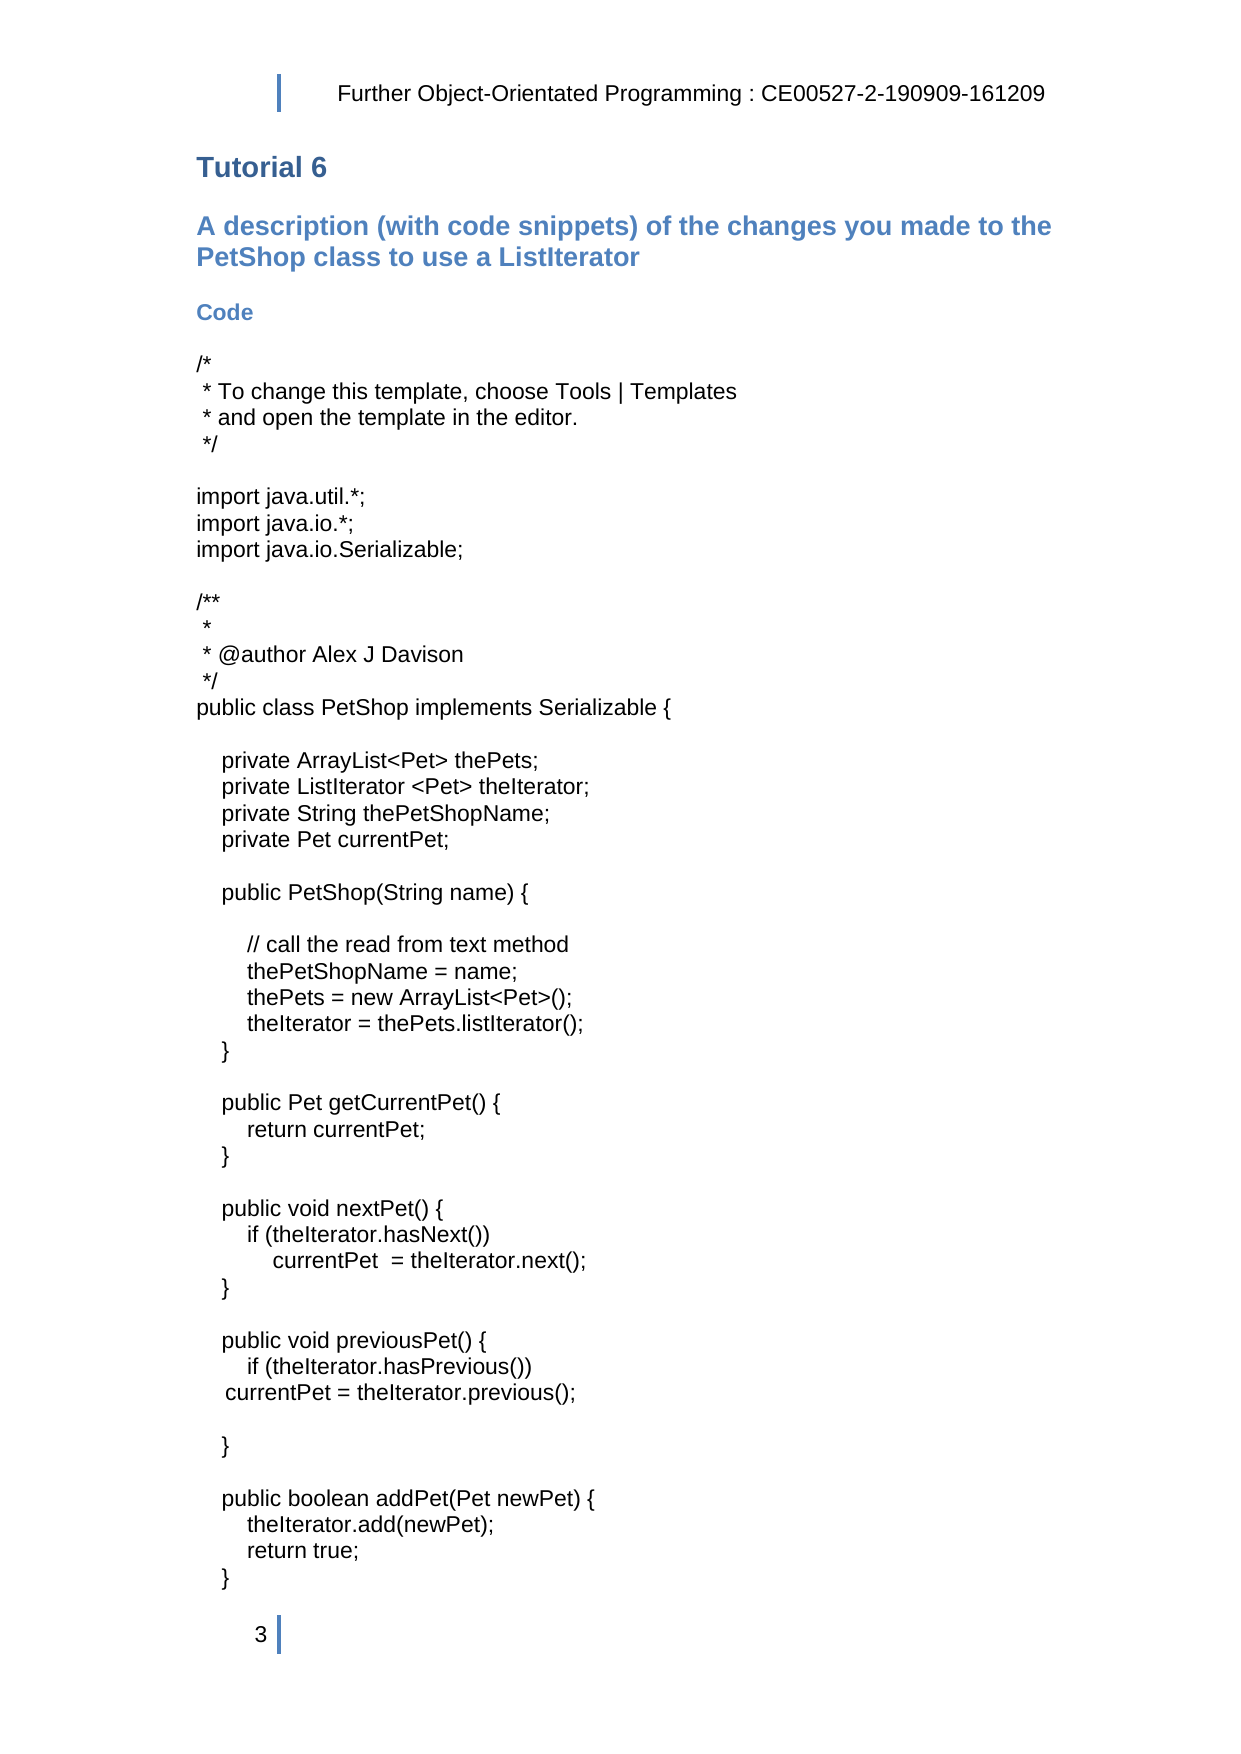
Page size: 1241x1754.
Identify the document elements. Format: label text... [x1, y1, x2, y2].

text public void nextPet() { [196, 1195, 1090, 1221]
text * To change this template, choose Tools | Templates [196, 378, 1090, 404]
text } [196, 1142, 1090, 1168]
text * [196, 615, 1090, 641]
text import java.util.*; [196, 483, 1090, 509]
subtitle Code [196, 299, 1090, 325]
text /* [196, 351, 1090, 378]
text public void previousPet() { [196, 1327, 1090, 1353]
text * and open the template in the editor. [196, 404, 1090, 431]
text * @author Alex J Davison [196, 641, 1090, 668]
text public boolean addPet(Pet newPet) { [196, 1485, 1090, 1511]
text theIterator.add(newPet); [196, 1511, 1090, 1537]
text thePets = new ArrayList<Pet>(); [196, 984, 1090, 1010]
text currentPet = theIterator.next(); [196, 1247, 1090, 1274]
text /** [196, 589, 1090, 615]
text } [196, 1274, 1090, 1300]
text import java.io.Serializable; [196, 536, 1090, 562]
text thePetShopName = name; [196, 958, 1090, 984]
text // call the read from text method [196, 931, 1090, 958]
text return currentPet; [196, 1116, 1090, 1142]
text public class PetShop implements Serializable { [196, 694, 1090, 720]
text theIterator = thePets.listIterator(); [196, 1010, 1090, 1037]
text public PetShop(String name) { [196, 878, 1090, 905]
text private ArrayList<Pet> thePets; [196, 747, 1090, 773]
text private ListIterator <Pet> theIterator; [196, 773, 1090, 799]
text */ [196, 668, 1090, 694]
text private Pet currentPet; [196, 826, 1090, 852]
text if (theIterator.hasNext()) [196, 1221, 1090, 1247]
text } [196, 1432, 1090, 1458]
text return true; [196, 1537, 1090, 1564]
text public Pet getCurrentPet() { [196, 1089, 1090, 1116]
text if (theIterator.hasPrevious()) [196, 1353, 1090, 1379]
text } [196, 1037, 1090, 1063]
text import java.io.*; [196, 509, 1090, 536]
text } [196, 1564, 1090, 1590]
text */ [196, 431, 1090, 457]
subtitle A description (with code snippets) of the changes you made to the PetShop class to use a ListIterator [196, 210, 1090, 272]
text currentPet = theIterator.previous(); [196, 1379, 1090, 1406]
subtitle Tutorial 6 [196, 150, 1090, 183]
text private String thePetShopName; [196, 799, 1090, 826]
